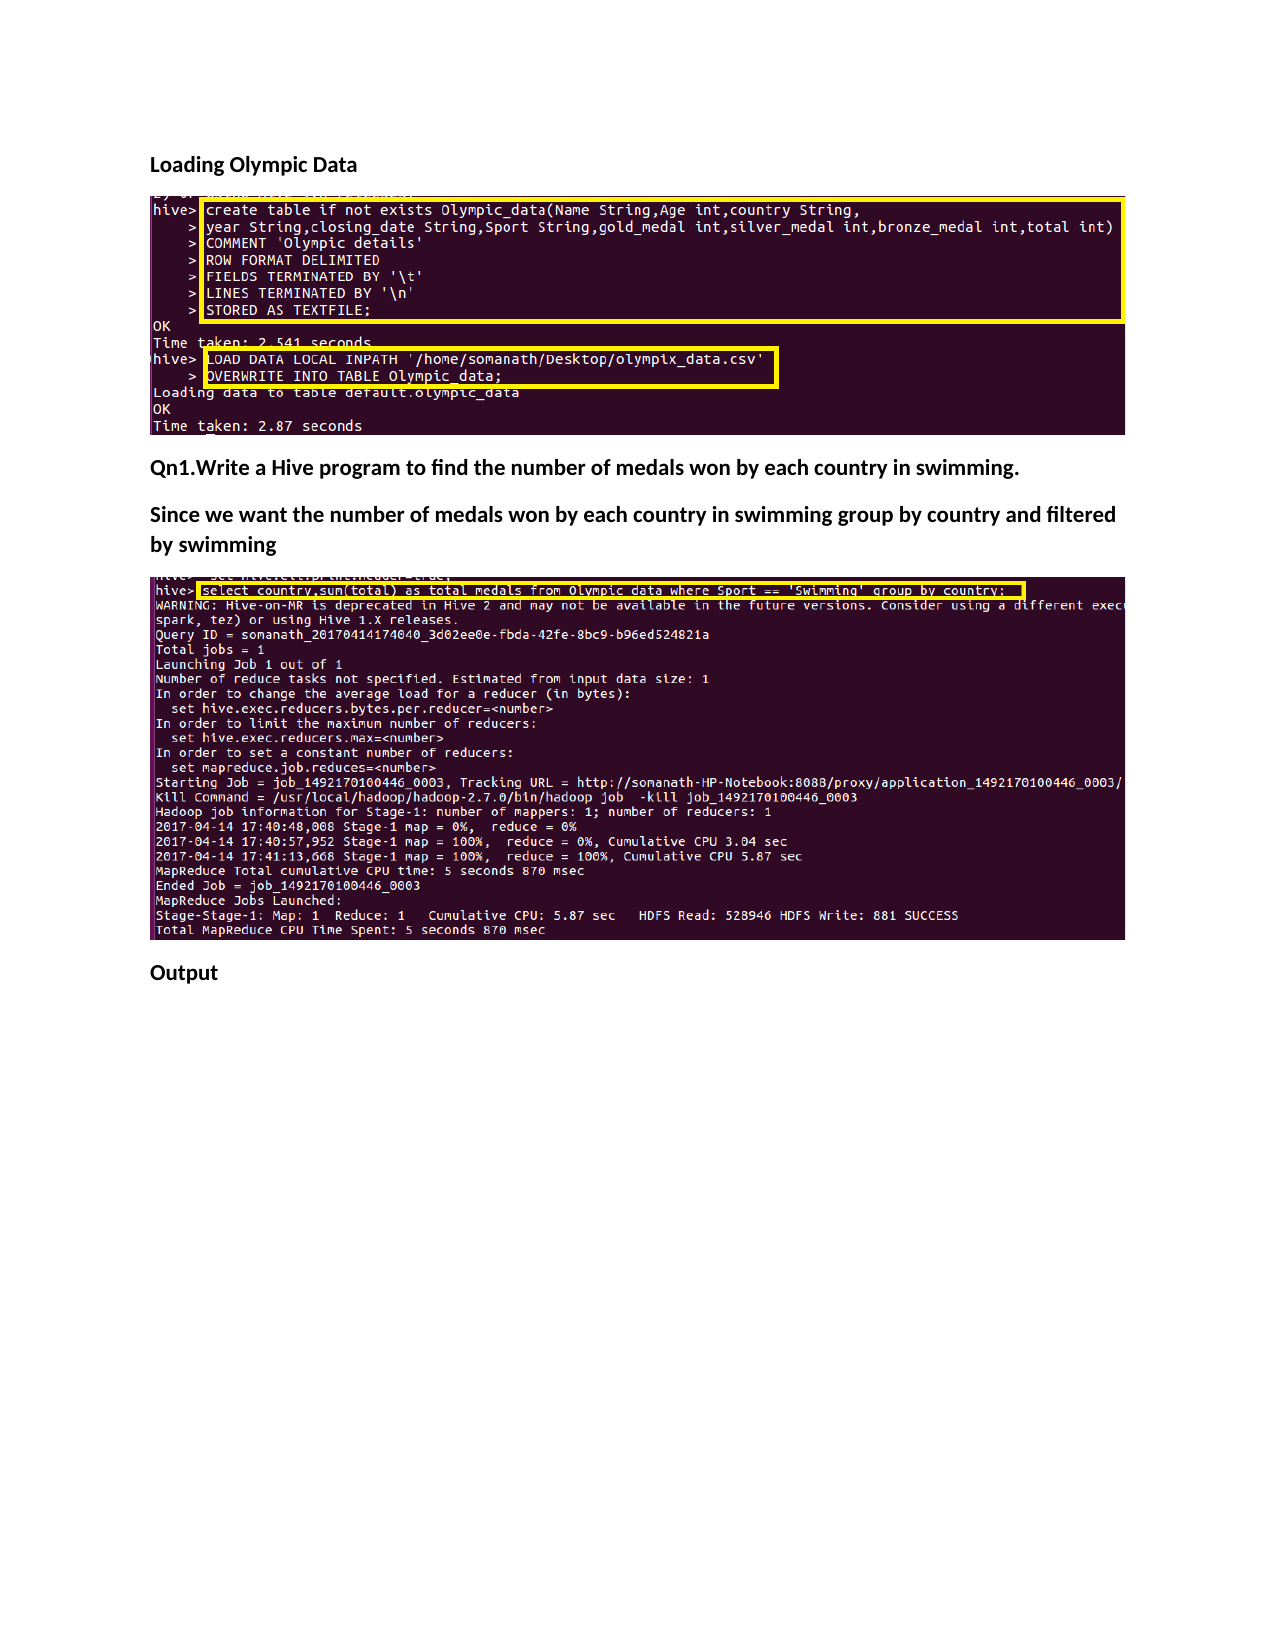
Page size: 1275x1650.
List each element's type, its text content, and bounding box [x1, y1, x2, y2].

text Output [150, 958, 1125, 987]
picture [150, 196, 1125, 435]
text Loading Olympic Data [150, 150, 1125, 178]
text Qn1.Write a Hive program to find the number of medals won by each country in swimming. [150, 453, 1125, 481]
picture [150, 577, 1125, 940]
text Since we want the number of medals won by each country in swimming group by country and filtered by swimming [150, 500, 1125, 558]
